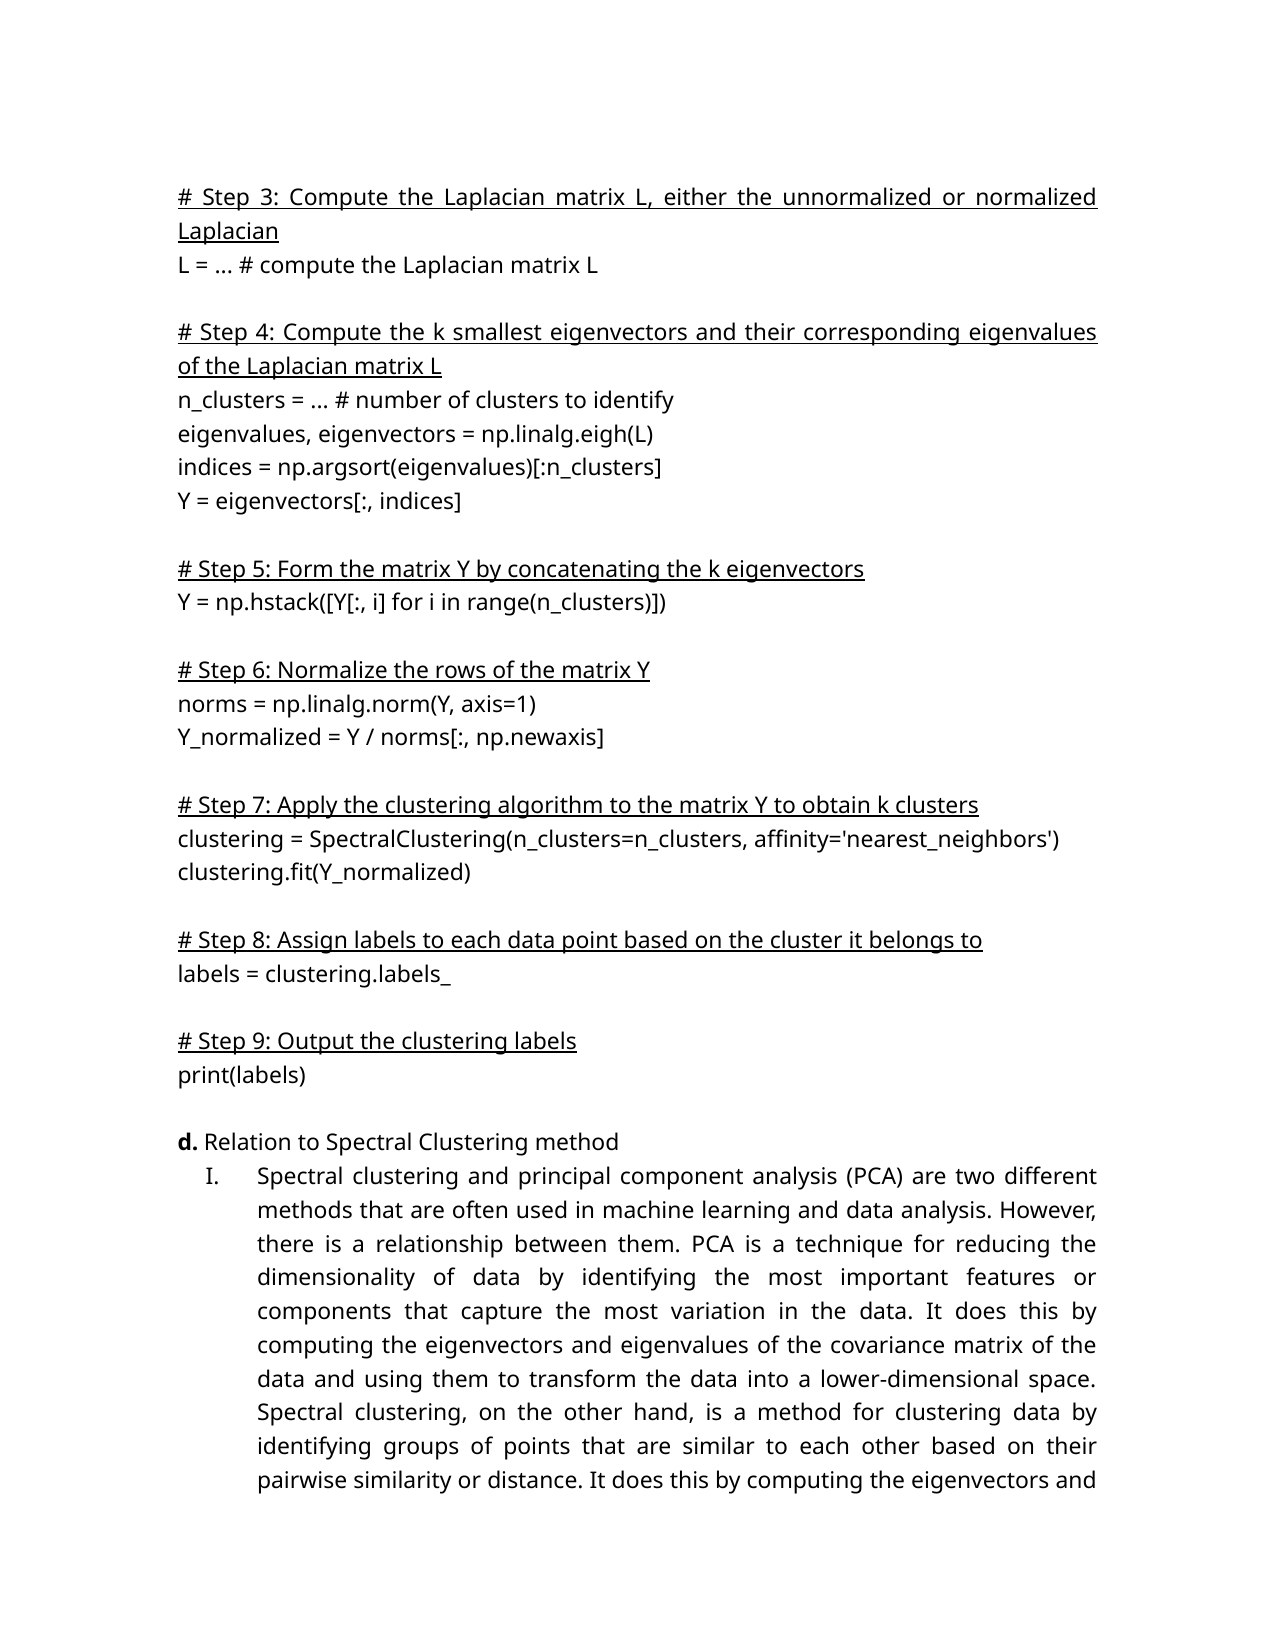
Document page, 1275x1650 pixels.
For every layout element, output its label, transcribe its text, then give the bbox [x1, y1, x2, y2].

text # Step 5: Form the matrix Y by concatenating the k eigenvectors [177, 553, 1098, 584]
text # Step 3: Compute the Laplacian matrix L, either the unnormalized or normalized Laplacian [177, 209, 1098, 246]
text Y = eigenvectors[:, indices] [177, 485, 1098, 516]
text print(labels) [177, 1059, 1098, 1090]
text Y = np.hstack([Y[:, i] for i in range(n_clusters)]) [177, 586, 1098, 618]
text d. Relation to Spectral Clustering method [177, 1126, 1098, 1158]
text norms = np.linalg.norm(Y, axis=1) [177, 688, 1098, 719]
text # Step 7: Apply the clustering algorithm to the matrix Y to obtain k clusters [177, 789, 1098, 820]
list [219, 1160, 1098, 1495]
text n_clusters = ... # number of clusters to identify [177, 384, 1098, 415]
text Y_normalized = Y / norms[:, np.newaxis] [177, 721, 1098, 753]
text # Step 6: Normalize the rows of the matrix Y [177, 654, 1098, 685]
text eigenvalues, eigenvectors = np.linalg.eigh(L) [177, 418, 1098, 449]
text # Step 4: Compute the k smallest eigenvectors and their corresponding eigenvalues of the Laplacian matrix L [177, 316, 1098, 343]
text labels = clustering.labels_ [177, 958, 1098, 989]
text # Step 8: Assign labels to each data point based on the cluster it belongs to [177, 924, 1098, 955]
text # Step 9: Output the clustering labels [177, 1025, 1098, 1056]
text indices = np.argsort(eigenvalues)[:n_clusters] [177, 451, 1098, 483]
text L = ... # compute the Laplacian matrix L [177, 249, 1098, 280]
text # Step 3: Compute the Laplacian matrix L, either the unnormalized or normalized Laplacian [177, 181, 1098, 208]
text clustering.fit(Y_normalized) [177, 856, 1098, 888]
text clustering = SpectralClustering(n_clusters=n_clusters, affinity='nearest_neighbors') [177, 823, 1098, 854]
text # Step 4: Compute the k smallest eigenvectors and their corresponding eigenvalues of the Laplacian matrix L [177, 344, 1098, 381]
